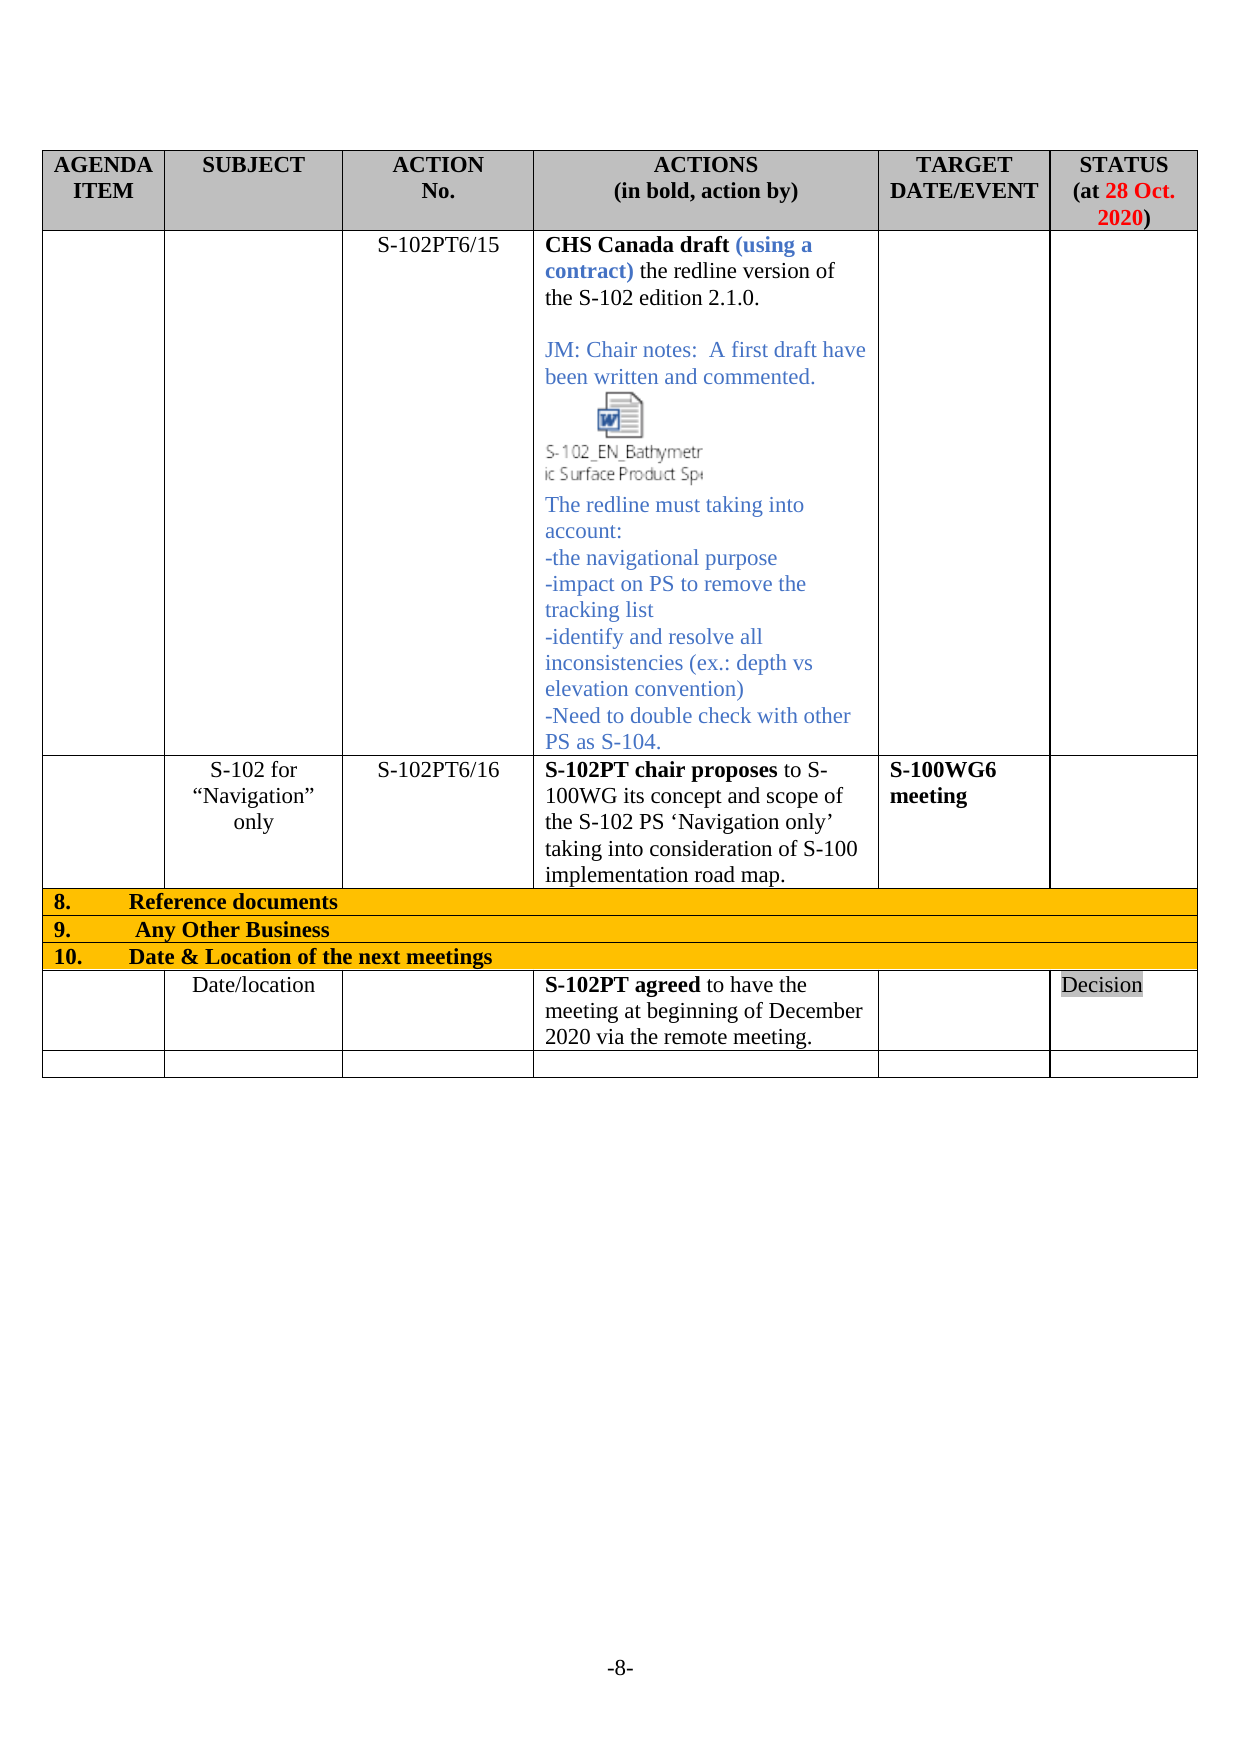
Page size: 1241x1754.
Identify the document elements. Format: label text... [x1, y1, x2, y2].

table_header ACTIONS (in bold, action by) [534, 151, 878, 230]
table_header ACTION No. [343, 151, 533, 230]
table_cell [879, 1051, 1049, 1077]
table_cell [879, 231, 1049, 754]
table_cell S-102 for “Navigation” only [165, 756, 342, 887]
table_cell 9. Any Other Business [43, 916, 1197, 942]
table_cell [879, 971, 1049, 1050]
table_cell S-102PT6/16 [343, 756, 533, 887]
table_cell [165, 1051, 342, 1077]
table_cell S-102PT6/15 [343, 231, 533, 754]
table_cell [43, 971, 164, 1050]
table_cell [43, 231, 164, 754]
table_cell CHS Canada draft (using a contract) the redline version of the S-102 edition 2.1.0. JM: Chair notes: A first draft have been written and commented. The redline must taking into account: -the navigational purpose -impact on PS to remove the tracking list -identify and resolve all inconsistencies (ex.: depth vs elevation convention) -Need to double check with other PS as S-104. [534, 231, 878, 754]
table_cell [1051, 756, 1197, 887]
table_cell 8. Reference documents [43, 889, 1197, 915]
table_cell [1051, 1051, 1197, 1077]
table_cell 10. Date & Location of the next meetings [43, 943, 1197, 969]
table_cell [343, 971, 533, 1050]
table_cell Decision [1051, 971, 1197, 1050]
table_cell S-100WG6 meeting [879, 756, 1049, 887]
table_header SUBJECT [165, 151, 342, 230]
table_cell S-102PT agreed to have the meeting at beginning of December 2020 via the remote meeting. [534, 971, 878, 1050]
table_cell [343, 1051, 533, 1077]
table_cell [165, 231, 342, 754]
table_cell [43, 756, 164, 887]
table_header AGENDA ITEM [43, 151, 164, 230]
table_cell Date/location [165, 971, 342, 1050]
table_cell [534, 1051, 878, 1077]
table_cell S-102PT chair proposes to S-100WG its concept and scope of the S-102 PS ‘Navigation only’ taking into consideration of S-100 implementation road map. [534, 756, 878, 887]
table_header STATUS (at 28 Oct. 2020) [1051, 151, 1197, 230]
table_header TARGET DATE/EVENT [879, 151, 1049, 230]
table_cell [1051, 231, 1197, 754]
table_cell [43, 1051, 164, 1077]
